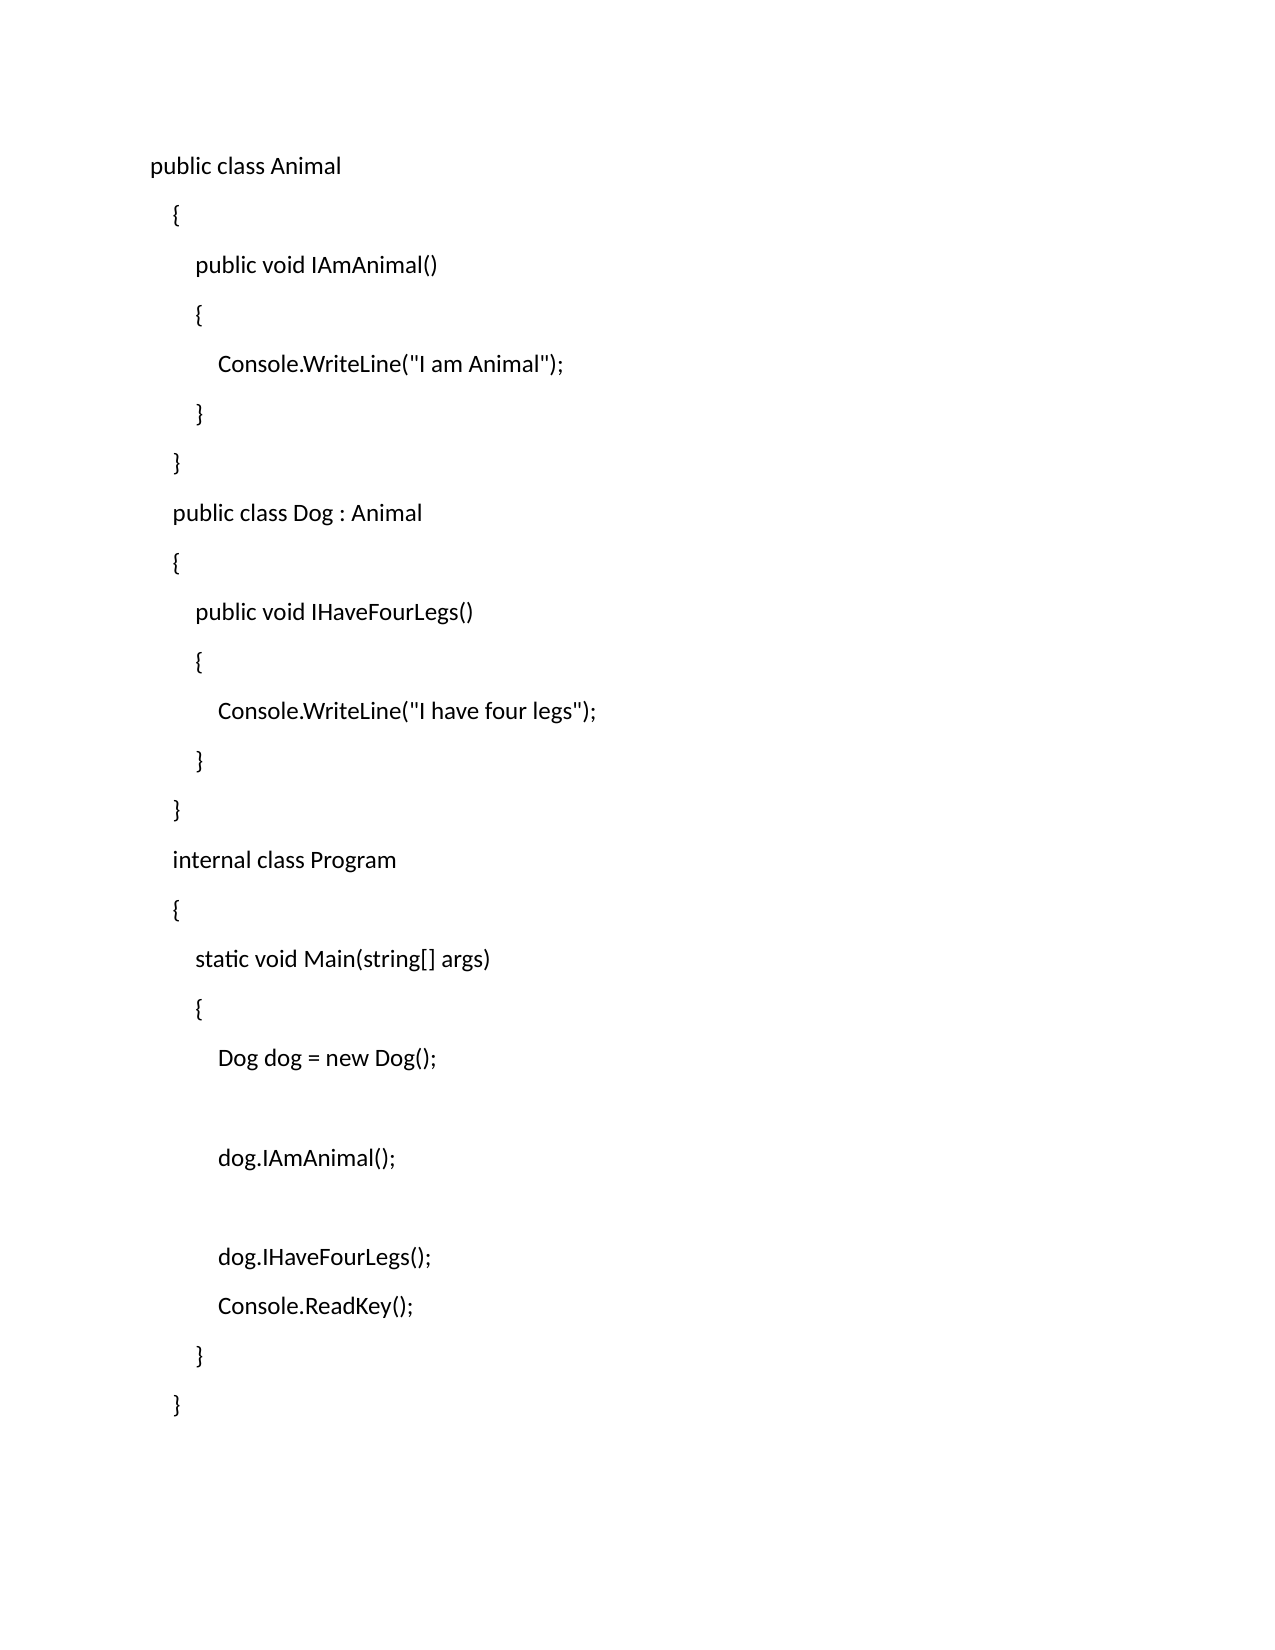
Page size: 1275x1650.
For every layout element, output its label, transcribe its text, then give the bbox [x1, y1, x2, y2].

text Console.WriteLine("I have four legs"); [150, 695, 1125, 726]
text { [150, 199, 1125, 230]
text public class Dog : Animal [150, 497, 1125, 528]
text internal class Program [150, 844, 1125, 875]
text } [150, 1340, 1125, 1371]
text Dog dog = new Dog(); [150, 1042, 1125, 1073]
text { [150, 894, 1125, 924]
text dog.IAmAnimal(); [150, 1142, 1125, 1172]
text Console.ReadKey(); [150, 1290, 1125, 1321]
text } [150, 794, 1125, 825]
text { [150, 646, 1125, 676]
text dog.IHaveFourLegs(); [150, 1241, 1125, 1271]
text } [150, 447, 1125, 478]
text } [150, 398, 1125, 428]
text { [150, 993, 1125, 1023]
text public class Animal [150, 150, 1125, 181]
text Console.WriteLine("I am Animal"); [150, 348, 1125, 379]
text { [150, 547, 1125, 577]
text static void Main(string[] args) [150, 943, 1125, 974]
text public void IAmAnimal() [150, 249, 1125, 280]
text } [150, 1389, 1125, 1420]
text { [150, 299, 1125, 329]
text } [150, 745, 1125, 776]
text public void IHaveFourLegs() [150, 596, 1125, 627]
